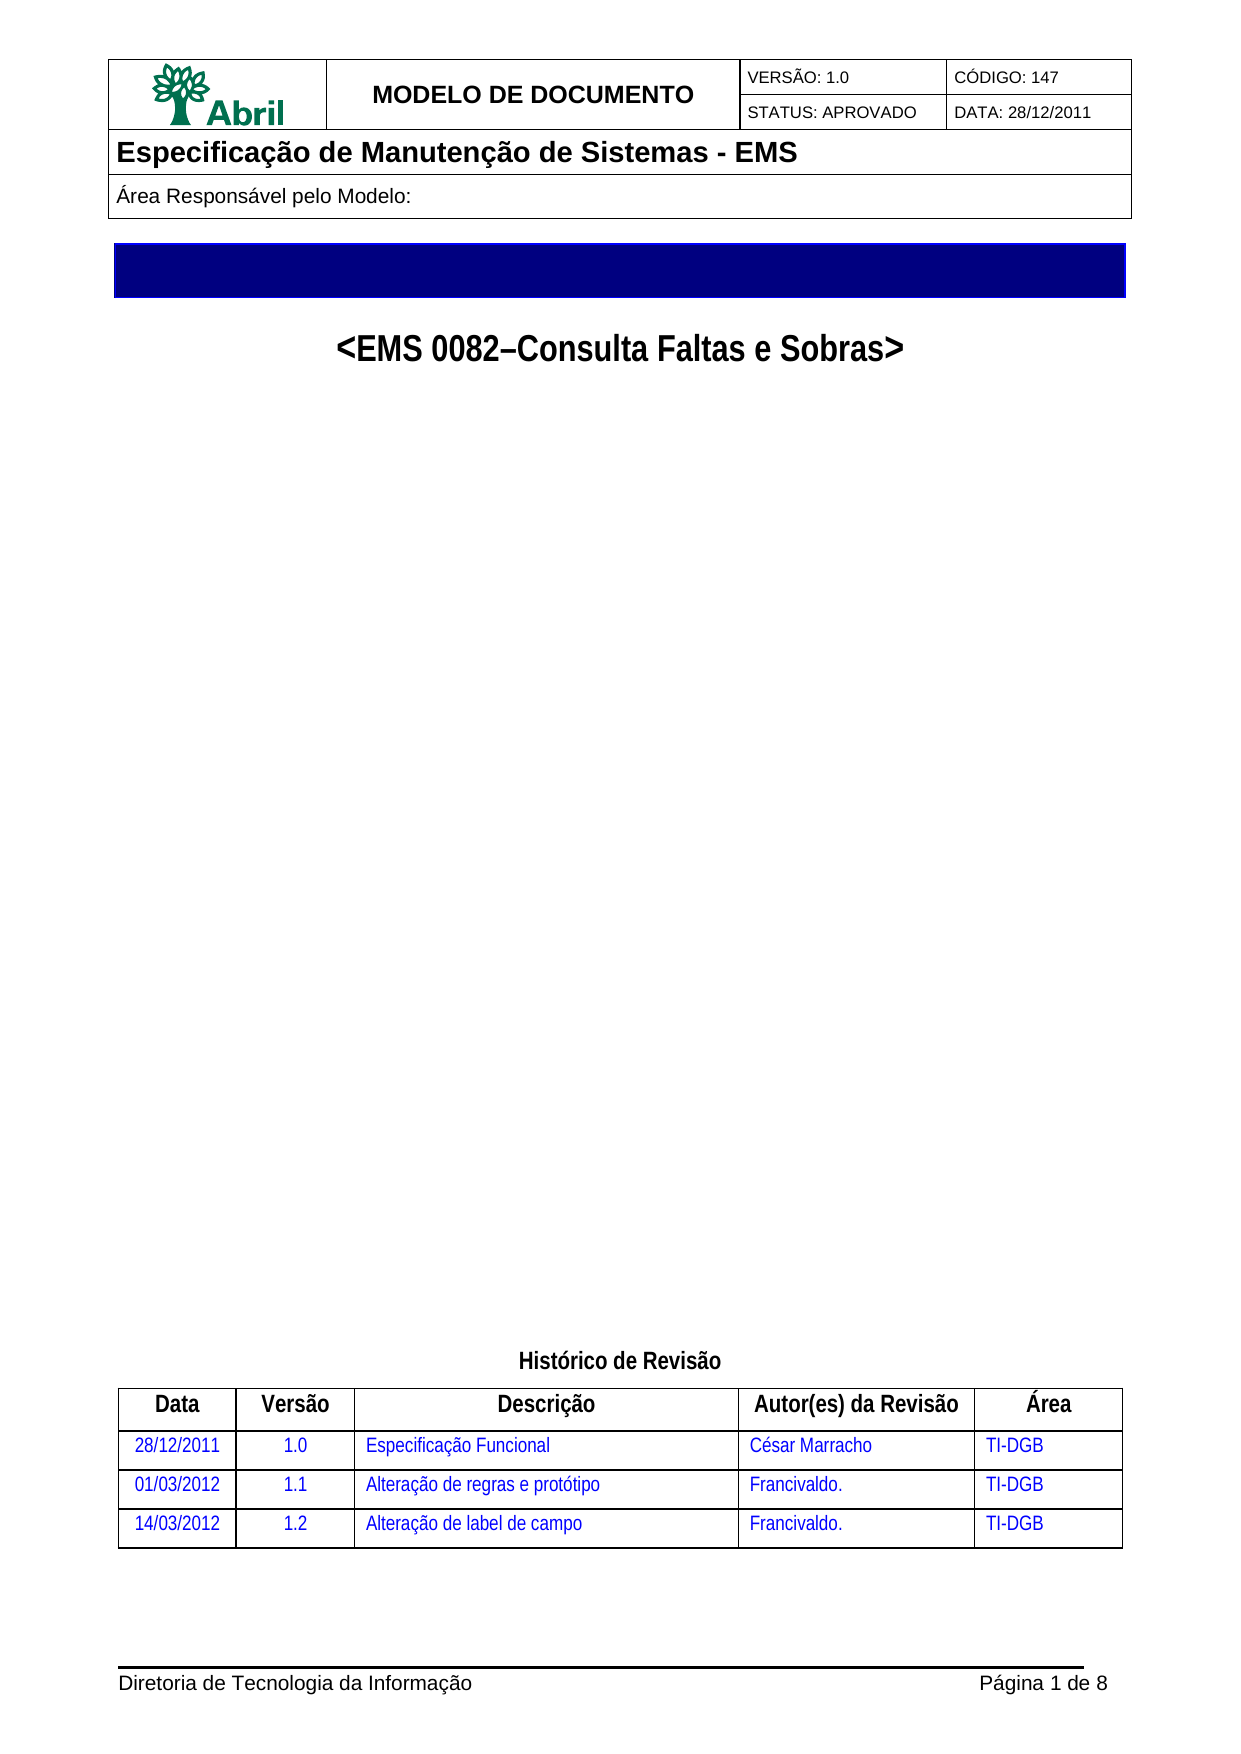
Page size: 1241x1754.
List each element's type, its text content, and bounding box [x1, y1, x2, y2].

table_cell 14/03/2012 [119, 1510, 235, 1547]
table_header Versão [237, 1389, 354, 1430]
table_cell 28/12/2011 [119, 1432, 235, 1469]
table_header Data [119, 1389, 235, 1430]
table_cell 1.1 [237, 1471, 354, 1508]
table_cell 1.2 [237, 1510, 354, 1547]
table_cell Alteração de label de campo [355, 1510, 738, 1547]
table_header Área [975, 1389, 1122, 1430]
table_cell Francivaldo. [739, 1510, 974, 1547]
table_cell Alteração de regras e protótipo [355, 1471, 738, 1508]
table_header Descrição [355, 1389, 738, 1430]
list <EMS 0082–Consulta Faltas e Sobras> [118, 322, 1122, 370]
table_cell TI-DGB [975, 1510, 1122, 1547]
table_header Autor(es) da Revisão [739, 1389, 974, 1430]
table_cell Especificação Funcional [355, 1432, 738, 1469]
table_cell 1.0 [237, 1432, 354, 1469]
table_cell TI-DGB [975, 1432, 1122, 1469]
table_cell 01/03/2012 [119, 1471, 235, 1508]
title Histórico de Revisão [118, 1346, 1122, 1375]
table_cell César Marracho [739, 1432, 974, 1469]
table_cell TI-DGB [975, 1471, 1122, 1508]
table_cell Francivaldo. [739, 1471, 974, 1508]
